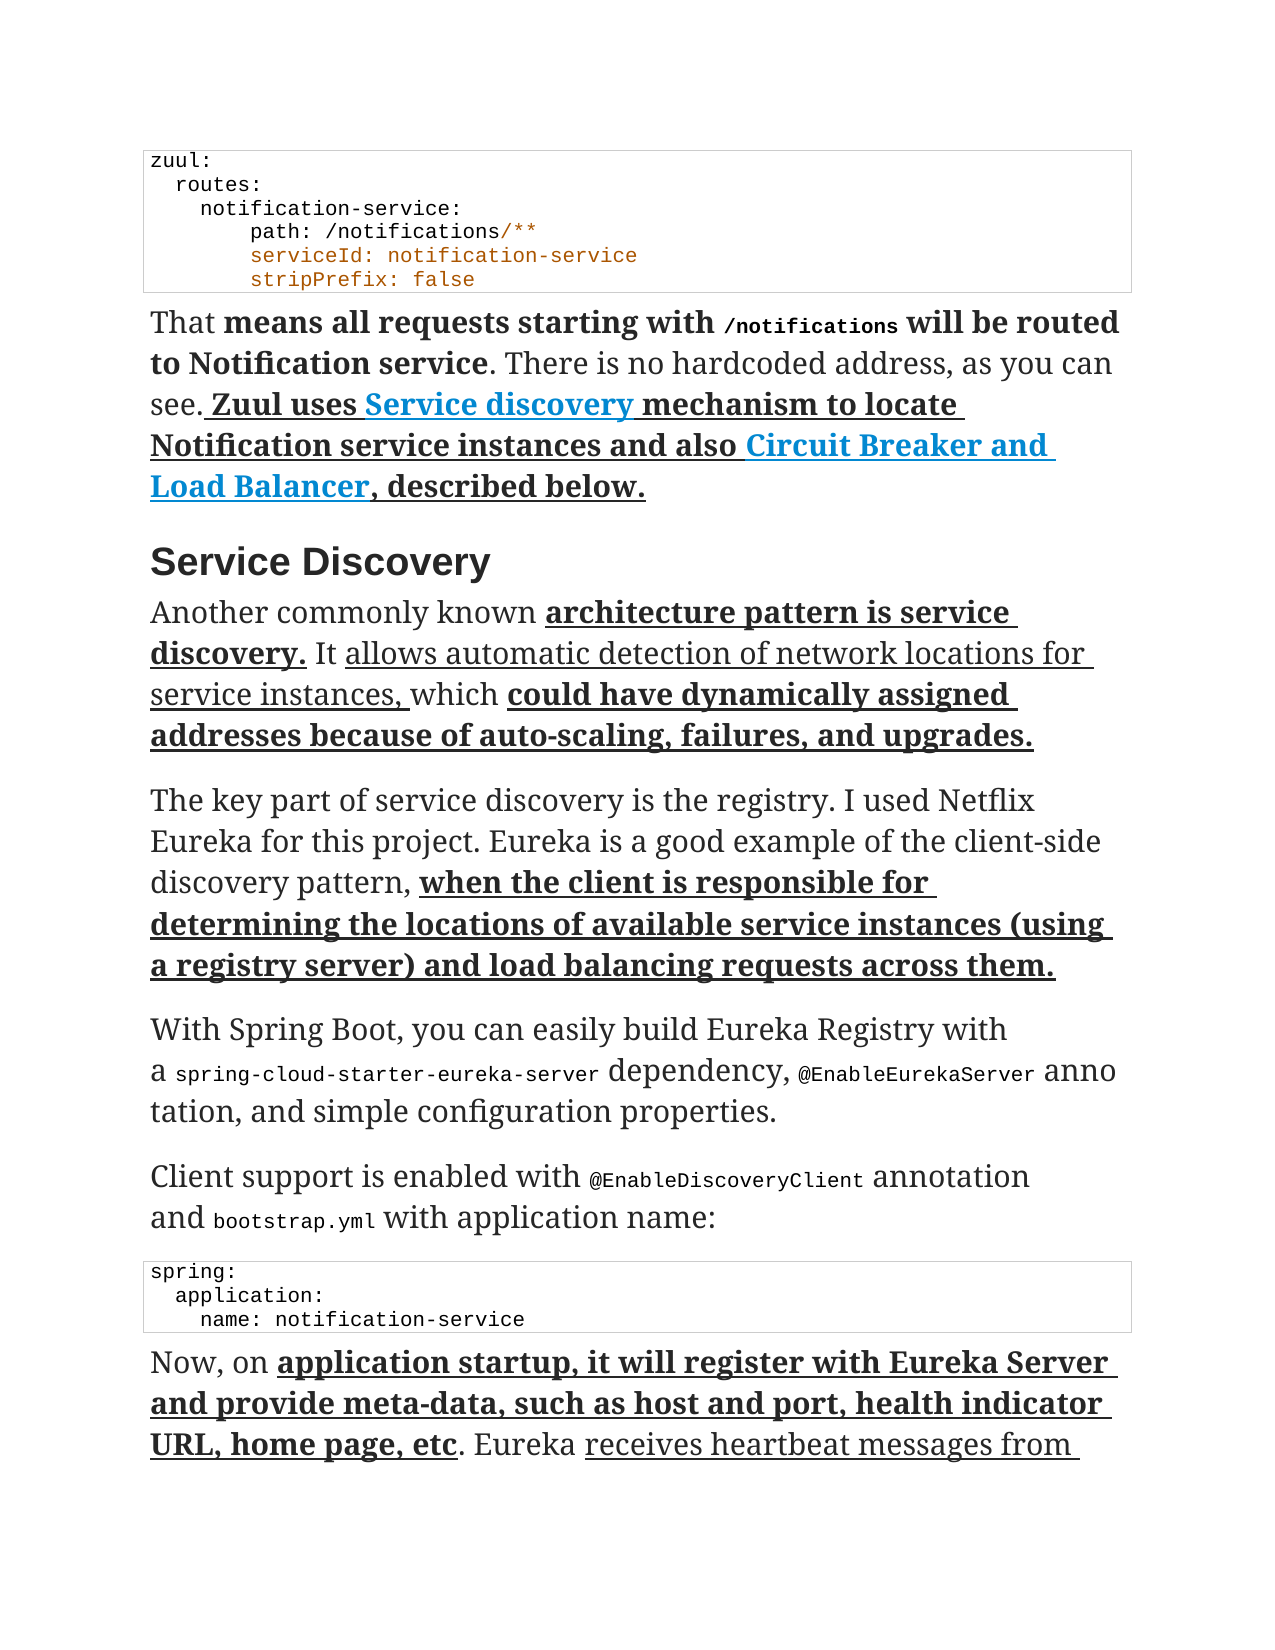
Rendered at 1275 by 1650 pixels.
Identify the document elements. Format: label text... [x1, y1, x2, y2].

text stripPrefix: false [144, 268, 1131, 292]
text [150, 1341, 1125, 1464]
text notification-service: [150, 198, 1125, 221]
text routes: [150, 174, 1125, 198]
text zuul: [144, 151, 1131, 174]
text name: notification-service [144, 1308, 1131, 1332]
text serviceId: notification-service [150, 245, 1125, 268]
text Client support is enabled with @EnableDiscoveryClient annotation and bootstrap.yml with application name: [150, 1155, 1125, 1237]
text spring: [144, 1262, 1131, 1285]
text The key part of service discovery is the registry. I used Netflix Eureka for this project. Eureka is a good example of the client-side discovery pattern, when the client is responsible for determining the locations of available service instances (using a registry server) and load balancing requests across them. [150, 779, 1125, 985]
text With Spring Boot, you can easily build Eureka Registry with a spring-cloud-starter-eureka-server dependency, @EnableEurekaServer annotation, and simple configuration properties. [150, 1008, 1125, 1132]
text Another commonly known architecture pattern is service discovery. It allows automatic detection of network locations for service instances, which could have dynamically assigned addresses because of auto-scaling, failures, and upgrades. [150, 591, 1125, 756]
text Service Discovery [150, 538, 1125, 583]
text path: /notifications/** [150, 221, 1125, 245]
text That means all requests starting with /notifications will be routed to Notification service. There is no hardcoded address, as you can see. Zuul uses Service discovery mechanism to locate Notification service instances and also Circuit Breaker and Load Balancer, described below. [150, 301, 1125, 506]
text application: [150, 1285, 1125, 1308]
